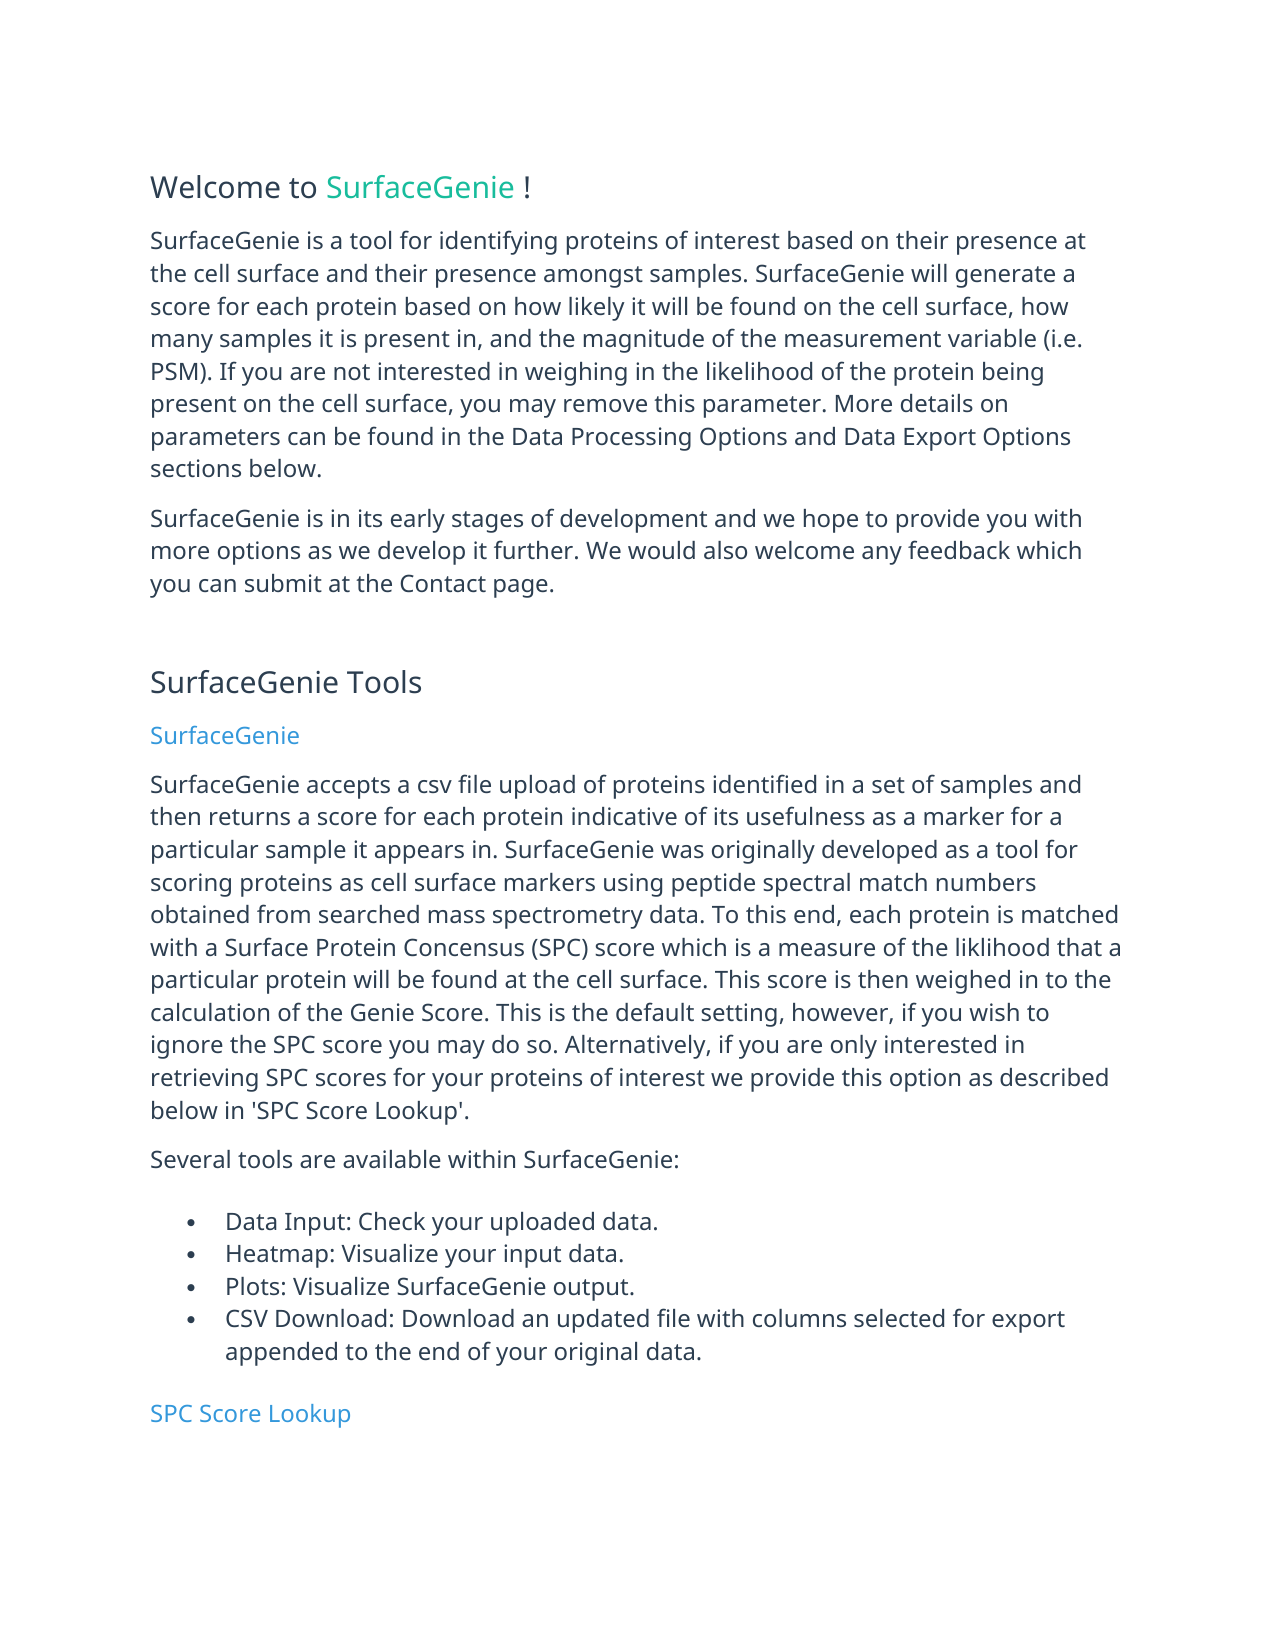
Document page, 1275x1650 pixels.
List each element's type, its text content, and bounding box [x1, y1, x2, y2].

text SurfaceGenie Tools [150, 661, 1125, 702]
text SurfaceGenie accepts a csv file upload of proteins identified in a set of samples and then returns a score for each protein indicative of its usefulness as a marker for a particular sample it appears in. SurfaceGenie was originally developed as a tool for scoring proteins as cell surface markers using peptide spectral match numbers obtained from searched mass spectrometry data. To this end, each protein is matched with a Surface Protein Concensus (SPC) score which is a measure of the liklihood that a particular protein will be found at the cell surface. This score is then weighed in to the calculation of the Genie Score. This is the default setting, however, if you wish to ignore the SPC score you may do so. Alternatively, if you are only interested in retrieving SPC scores for your proteins of interest we provide this option as described below in 'SPC Score Lookup'. [150, 767, 1125, 1126]
list Heatmap: Visualize your input data. [187, 1237, 1125, 1269]
text SurfaceGenie is a tool for identifying proteins of interest based on their presence at the cell surface and their presence amongst samples. SurfaceGenie will generate a score for each protein based on how likely it will be found on the cell surface, how many samples it is present in, and the magnitude of the measurement variable (i.e. PSM). If you are not interested in weighing in the likelihood of the protein being present on the cell surface, you may remove this parameter. More details on parameters can be found in the Data Processing Options and Data Export Options sections below. [150, 224, 1125, 485]
list CSV Download: Download an updated file with columns selected for export appended to the end of your original data. [187, 1302, 1125, 1367]
text SurfaceGenie is in its early stages of development and we hope to provide you with more options as we develop it further. We would also welcome any feedback which you can submit at the Contact page. [150, 501, 1125, 599]
text Several tools are available within SurfaceGenie: [150, 1143, 1125, 1175]
text SPC Score Lookup [150, 1397, 1125, 1429]
list Data Input: Check your uploaded data. [187, 1204, 1125, 1237]
text Welcome to SurfaceGenie ! [150, 166, 1125, 208]
text SurfaceGenie [150, 718, 1125, 751]
list Plots: Visualize SurfaceGenie output. [187, 1269, 1125, 1302]
